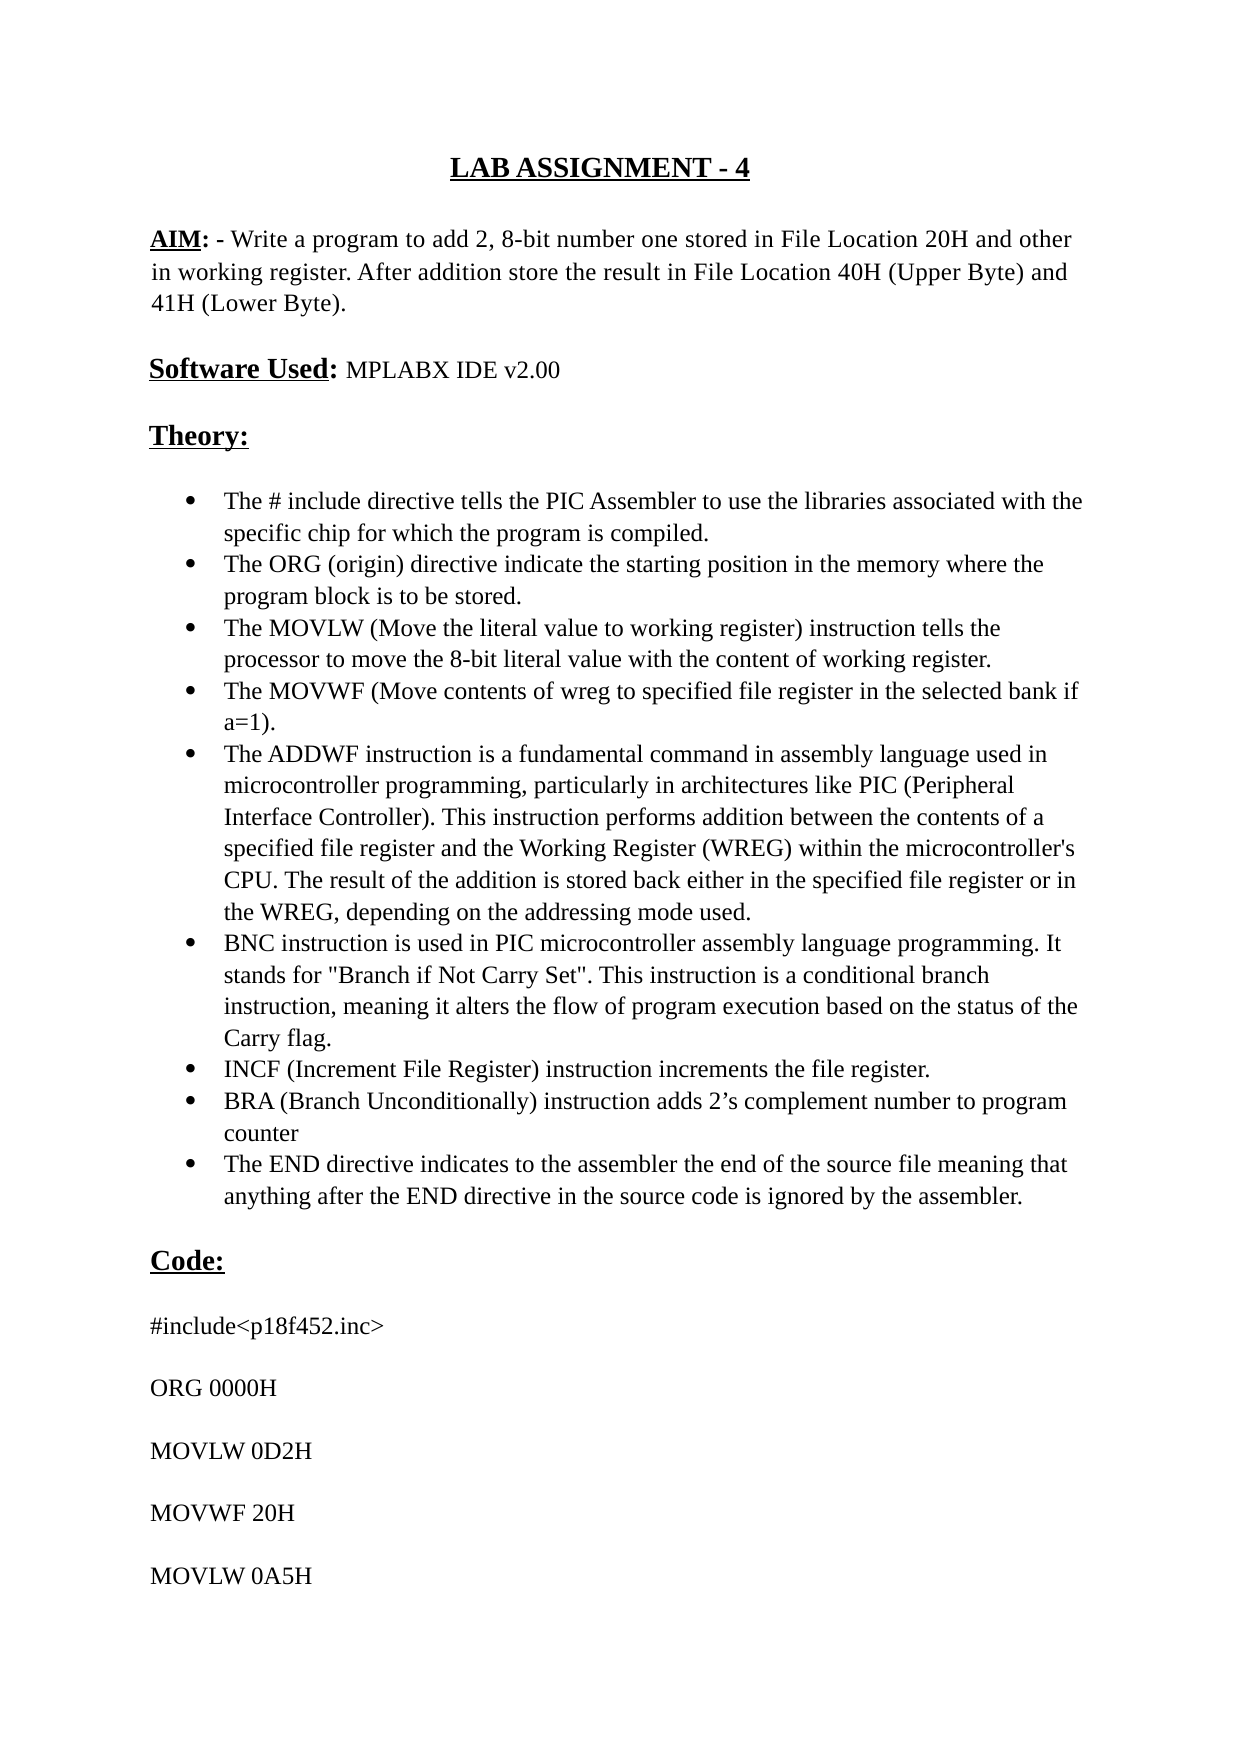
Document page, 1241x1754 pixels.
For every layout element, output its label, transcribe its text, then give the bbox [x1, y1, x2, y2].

text AIM: - Write a program to add 2, 8-bit number one stored in File Location 20H and other in working register. After addition store the result in File Location 40H (Upper Byte) and 41H (Lower Byte). [150, 224, 1090, 317]
text Software Used: MPLABX IDE v2.00 [148, 351, 1090, 384]
list INCF (Increment File Register) instruction increments the file register. [186, 1054, 1090, 1083]
list The # include directive tells the PIC Assembler to use the libraries associated with the specific chip for which the program is compiled. [186, 486, 1090, 547]
text MOVWF 20H [150, 1498, 1090, 1527]
text #include<p18f452.inc> [150, 1311, 1090, 1340]
list The END directive indicates to the assembler the end of the source file meaning that anything after the END directive in the source code is ignored by the assembler. [186, 1149, 1090, 1209]
text Theory: [148, 418, 1090, 452]
list The MOVWF (Move contents of wreg to specified file register in the selected bank if a=1). [186, 676, 1090, 736]
list The ORG (origin) directive indicate the starting position in the memory where the program block is to be stored. [186, 549, 1090, 610]
text MOVLW 0D2H [150, 1436, 1090, 1465]
list BNC instruction is used in PIC microcontroller assembly language programming. It stands for "Branch if Not Carry Set". This instruction is a conditional branch instruction, meaning it alters the flow of program execution based on the status of the Carry flag. [186, 928, 1090, 1052]
list The MOVLW (Move the literal value to working register) instruction tells the processor to move the 8-bit literal value with the content of working register. [186, 613, 1090, 673]
list The ADDWF instruction is a fundamental command in assembly language used in microcontroller programming, particularly in architectures like PIC (Peripheral Interface Controller). This instruction performs addition between the contents of a specified file register and the Working Register (WREG) within the microcontroller's CPU. The result of the addition is stored back either in the specified file register or in the WREG, depending on the addressing mode used. [186, 739, 1090, 925]
text ORG 0000H [150, 1373, 1090, 1402]
text MOVLW 0A5H [150, 1561, 1090, 1590]
list LAB ASSIGNMENT - 4 [395, 150, 1090, 183]
list BRA (Branch Unconditionally) instruction adds 2’s complement number to program counter [186, 1086, 1090, 1146]
text Code: [150, 1243, 1090, 1277]
